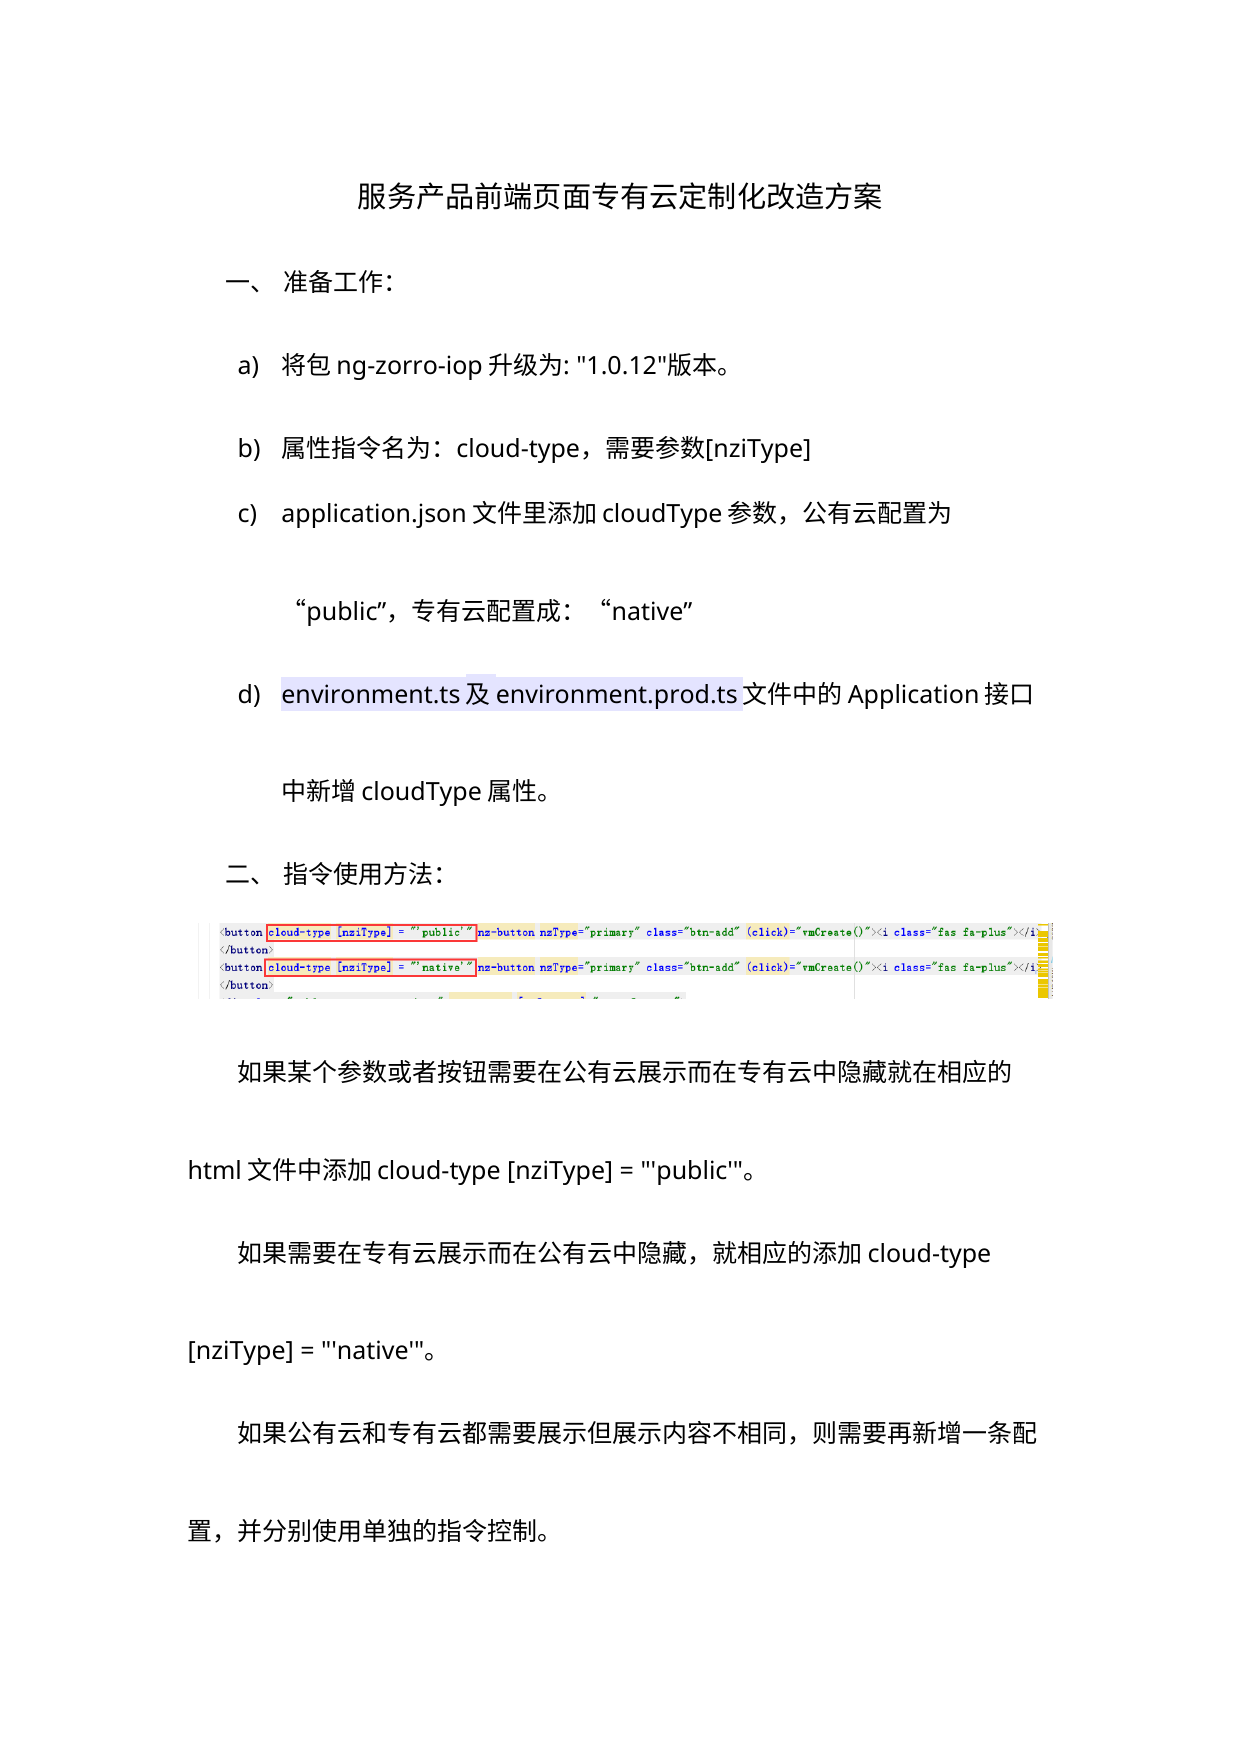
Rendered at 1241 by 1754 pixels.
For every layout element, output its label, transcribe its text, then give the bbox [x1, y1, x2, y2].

list environment.ts及environment.prod.ts文件中的Application接口中新增cloudType属性。 [237, 660, 1053, 822]
text 如果某个参数或者按钮需要在公有云展示而在专有云中隐藏就在相应的html文件中添加cloud-type [nziType] = "'public'"。 [187, 1038, 1053, 1201]
list application.json文件里添加cloudType参数，公有云配置为“public”，专有云配置成：“native” [237, 479, 1053, 642]
text 如果公有云和专有云都需要展示但展示内容不相同，则需要再新增一条配置，并分别使用单独的指令控制。 [187, 1399, 1053, 1562]
text 服务产品前端页面专有云定制化改造方案 [187, 162, 1053, 227]
list 属性指令名为：cloud-type，需要参数[nziType] [237, 414, 1053, 479]
picture [187, 923, 1053, 999]
list 将包ng-zorro-iop升级为: "1.0.12"版本。 [237, 331, 1053, 396]
list 指令使用方法： [225, 841, 1053, 906]
text 如果需要在专有云展示而在公有云中隐藏，就相应的添加cloud-type [nziType] = "'native'"。 [187, 1219, 1053, 1381]
list 准备工作： [225, 248, 1053, 313]
